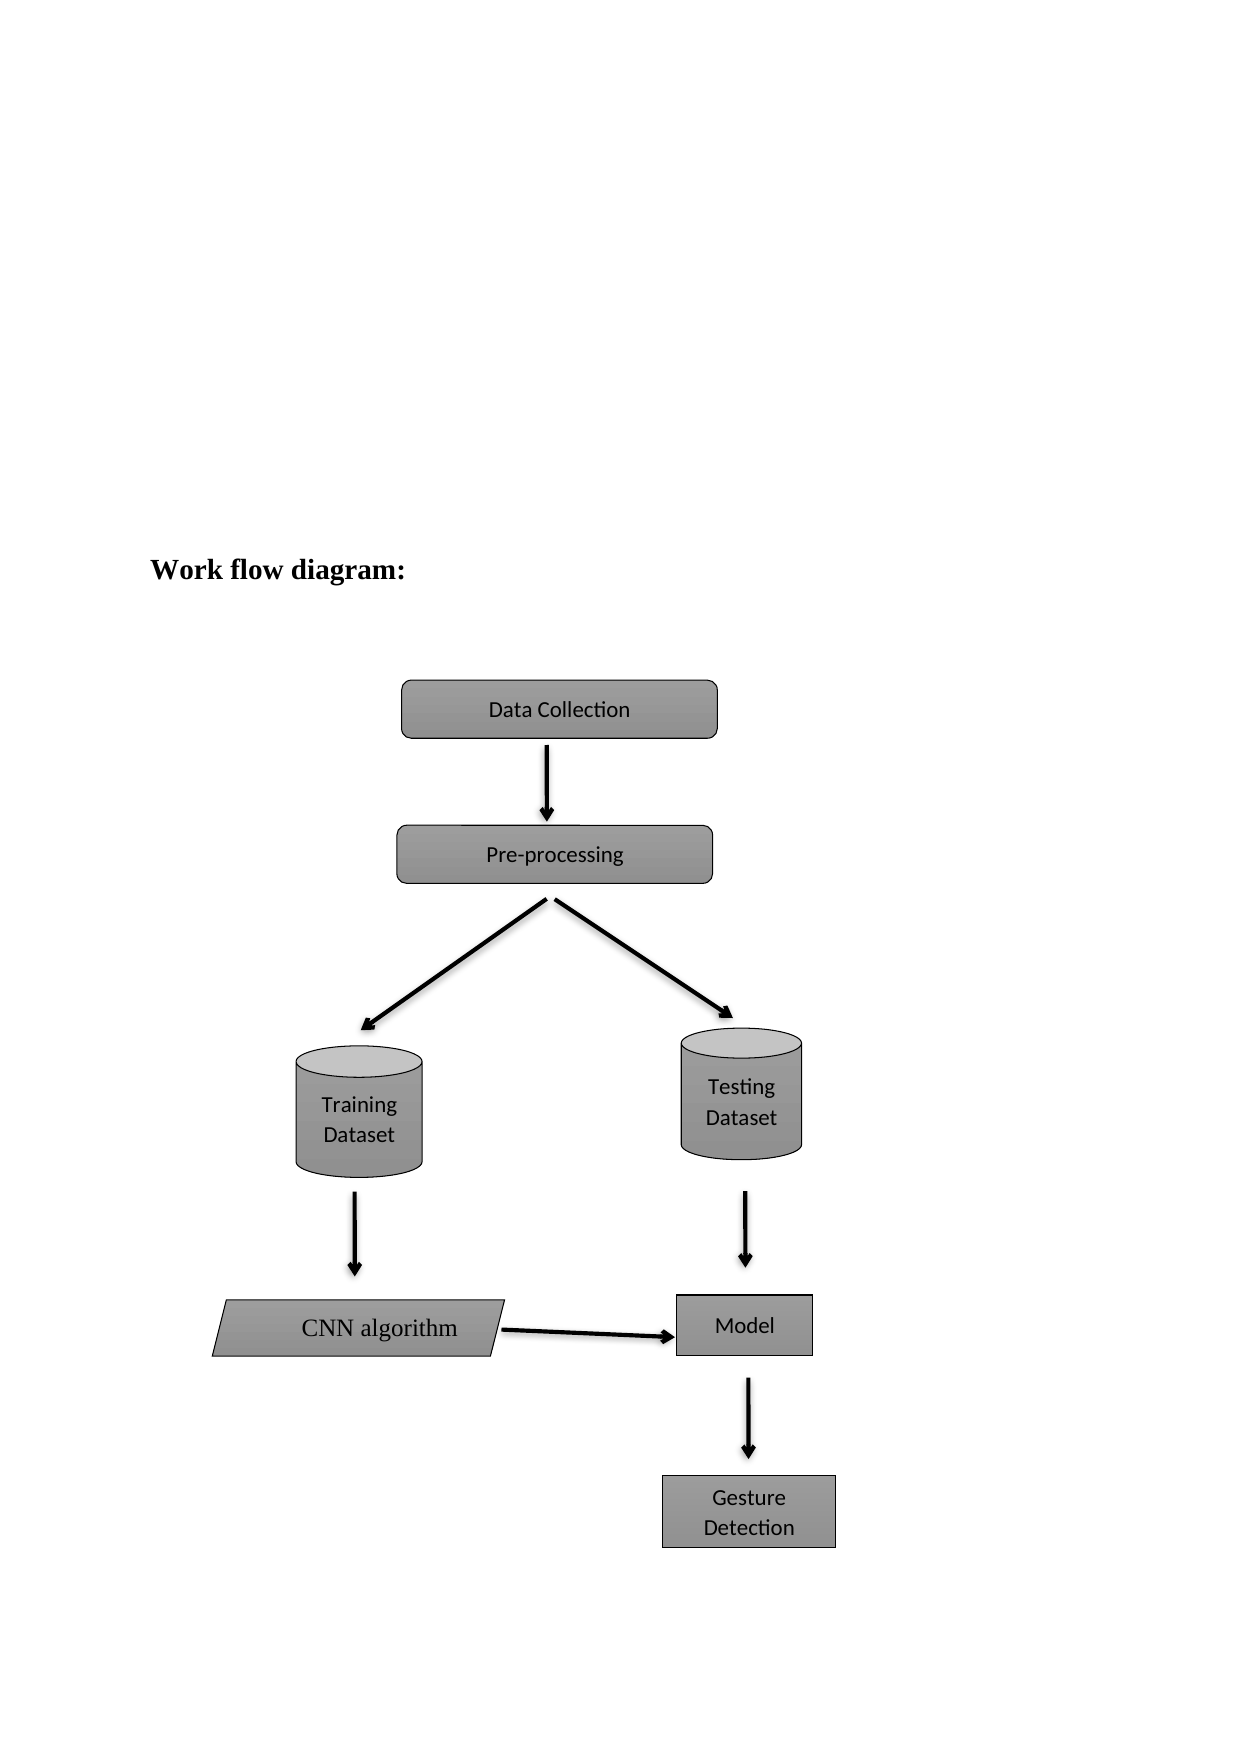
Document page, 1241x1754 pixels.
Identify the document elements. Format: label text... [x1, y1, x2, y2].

text Work flow diagram: [150, 552, 1090, 585]
